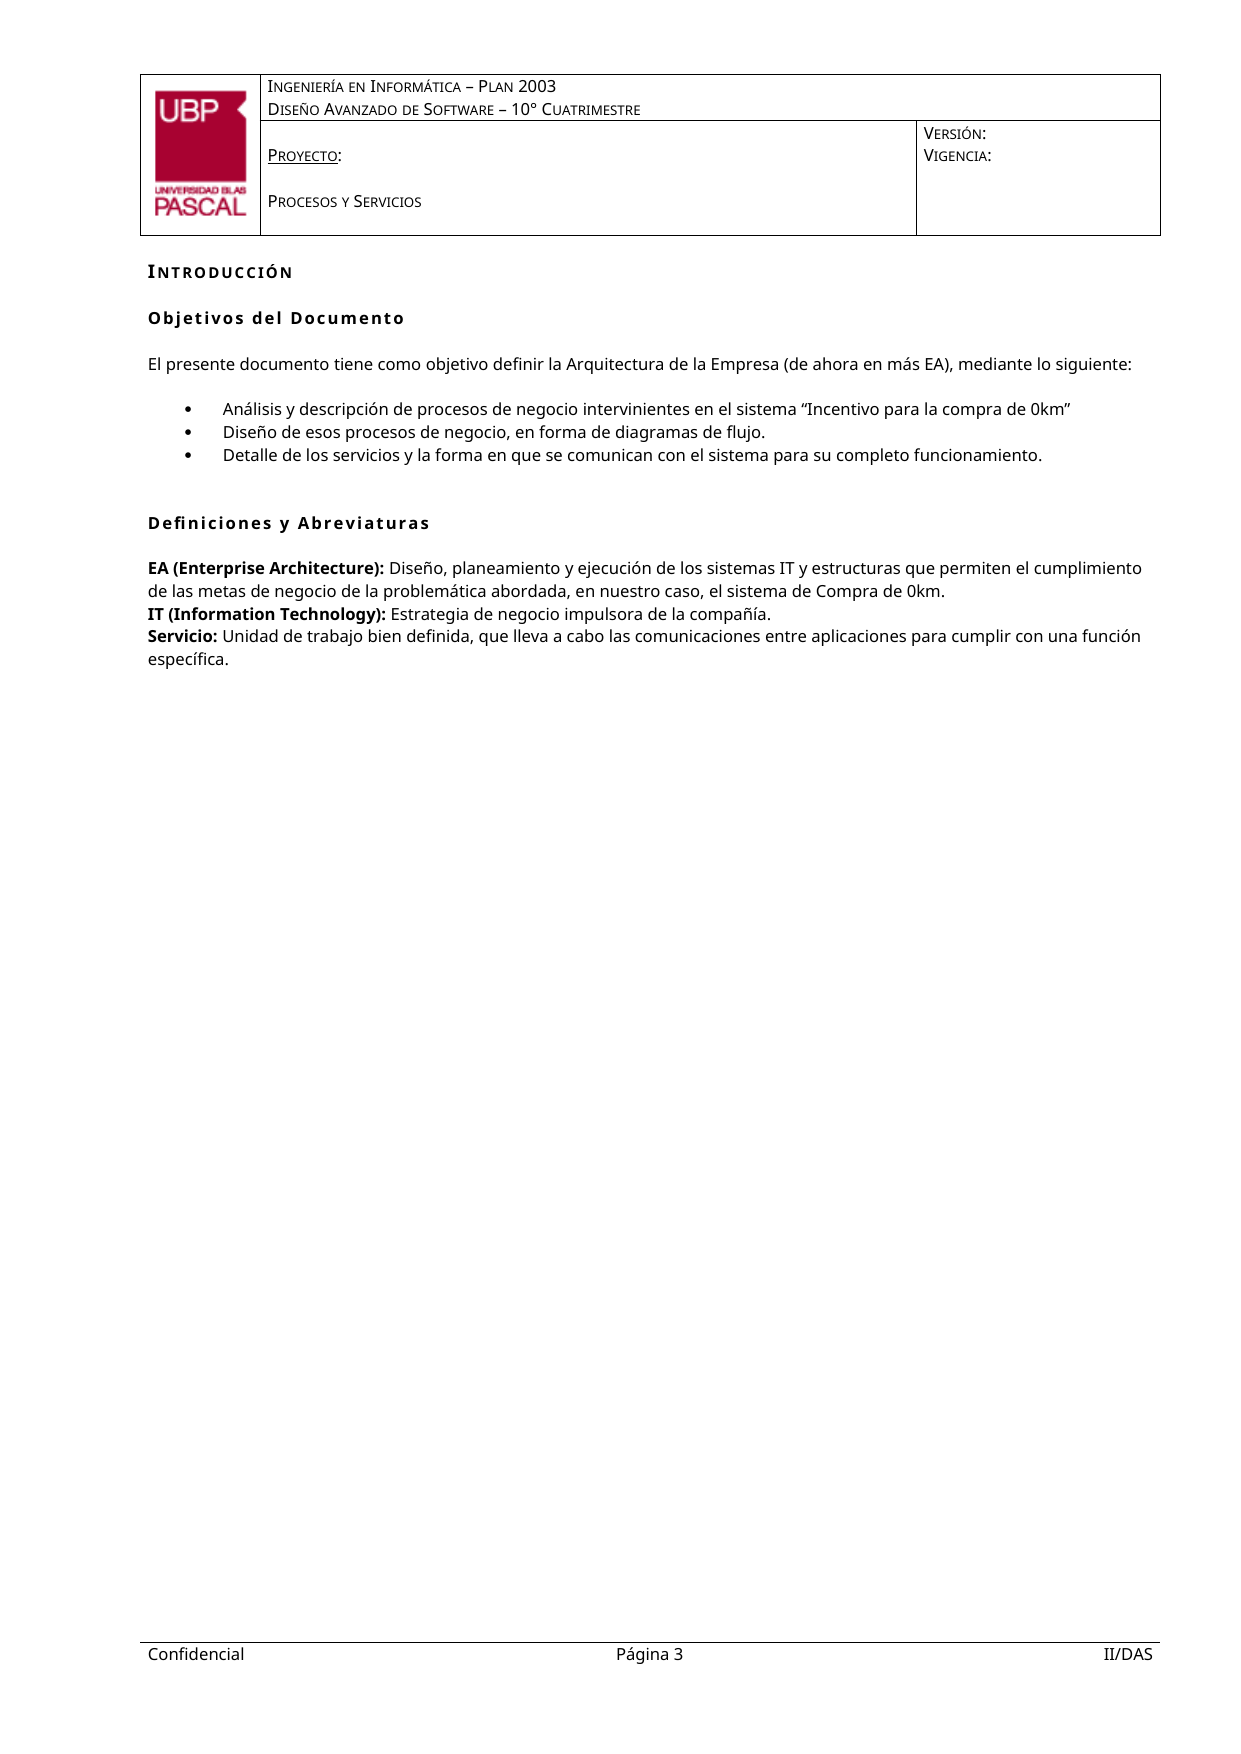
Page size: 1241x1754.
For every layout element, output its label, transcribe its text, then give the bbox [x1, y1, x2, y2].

list Análisis y descripción de procesos de negocio intervinientes en el sistema “Incentivo para la compra de 0km” [185, 398, 1152, 420]
text IT (Information Technology): Estrategia de negocio impulsora de la compañía. [148, 602, 1152, 625]
text EA (Enterprise Architecture): Diseño, planeamiento y ejecución de los sistemas IT y estructuras que permiten el cumplimiento de las metas de negocio de la problemática abordada, en nuestro caso, el sistema de Compra de 0km. [148, 557, 1152, 602]
list Diseño de esos procesos de negocio, en forma de diagramas de flujo. [185, 420, 1152, 443]
subtitle Objetivos del Documento [148, 307, 1152, 329]
subtitle Definiciones y Abreviaturas [148, 511, 1152, 534]
subtitle Introducción [148, 259, 1152, 284]
list Detalle de los servicios y la forma en que se comunican con el sistema para su completo funcionamiento. [185, 443, 1152, 466]
picture [154, 90, 247, 219]
text Servicio: Unidad de trabajo bien definida, que lleva a cabo las comunicaciones entre aplicaciones para cumplir con una función específica. [148, 625, 1152, 670]
text El presente documento tiene como objetivo definir la Arquitectura de la Empresa (de ahora en más EA), mediante lo siguiente: [148, 352, 1152, 375]
